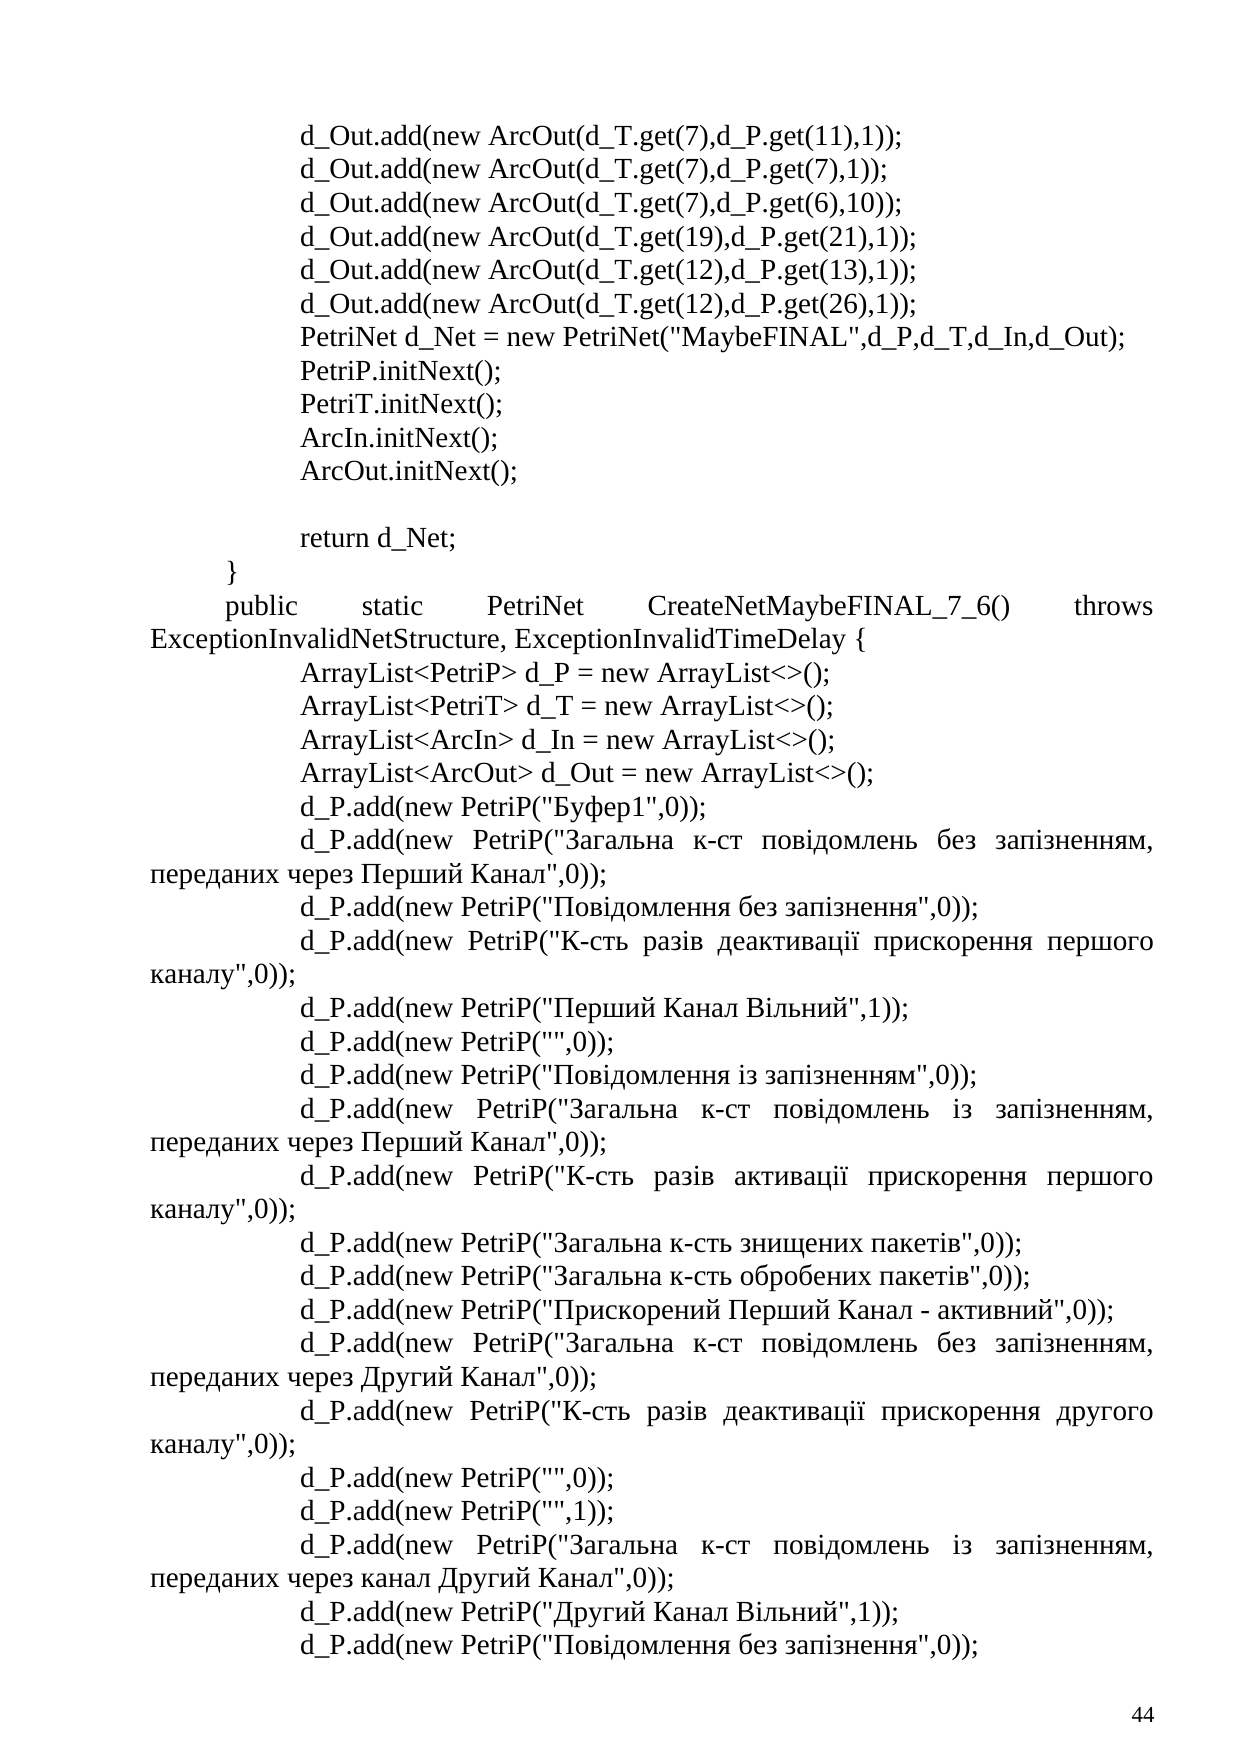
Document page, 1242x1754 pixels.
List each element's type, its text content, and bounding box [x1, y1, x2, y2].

text d_P.add(new PetriP("Загальна к-ст повідомлень із запізненням, переданих через Перший Канал",0)); [150, 1091, 1154, 1158]
text d_P.add(new PetriP("",0)); [150, 1024, 1154, 1057]
text PetriP.initNext(); [150, 353, 1154, 386]
text d_P.add(new PetriP("Загальна к-ст повідомлень із запізненням, переданих через канал Другий Канал",0)); [150, 1527, 1154, 1594]
text d_P.add(new PetriP("Загальна к-сть обробених пакетів",0)); [150, 1258, 1154, 1292]
text d_Out.add(new ArcOut(d_T.get(7),d_P.get(11),1)); [150, 118, 1154, 152]
text PetriNet d_Net = new PetriNet("MaybeFINAL",d_P,d_T,d_In,d_Out); [150, 319, 1154, 353]
text ArrayList<PetriP> d_P = new ArrayList<>(); [150, 655, 1154, 688]
text ArrayList<ArcOut> d_Out = new ArrayList<>(); [150, 755, 1154, 789]
text d_P.add(new PetriP("",0)); [150, 1460, 1154, 1493]
text ArcOut.initNext(); [150, 453, 1154, 487]
text } [150, 554, 1154, 588]
text d_P.add(new PetriP("Повідомлення із запізненням",0)); [150, 1057, 1154, 1091]
text d_P.add(new PetriP("Другий Канал Вільний",1)); [150, 1594, 1154, 1627]
text d_Out.add(new ArcOut(d_T.get(12),d_P.get(26),1)); [150, 286, 1154, 319]
text return d_Net; [150, 521, 1154, 554]
text d_P.add(new PetriP("Загальна к-ст повідомлень без запізненням, переданих через Перший Канал",0)); [150, 822, 1154, 889]
text d_Out.add(new ArcOut(d_T.get(7),d_P.get(7),1)); [150, 152, 1154, 185]
text d_P.add(new PetriP("Загальна к-сть знищених пакетів",0)); [150, 1225, 1154, 1258]
text d_P.add(new PetriP("",1)); [150, 1493, 1154, 1527]
text ArrayList<PetriT> d_T = new ArrayList<>(); [150, 688, 1154, 722]
text ArcIn.initNext(); [150, 420, 1154, 453]
text d_P.add(new PetriP("Повідомлення без запізнення",0)); [150, 1627, 1154, 1661]
text ArrayList<ArcIn> d_In = new ArrayList<>(); [150, 722, 1154, 755]
text d_P.add(new PetriP("Буфер1",0)); [150, 789, 1154, 822]
text PetriT.initNext(); [150, 386, 1154, 420]
text d_P.add(new PetriP("Прискорений Перший Канал - активний",0)); [150, 1292, 1154, 1326]
text d_Out.add(new ArcOut(d_T.get(12),d_P.get(13),1)); [150, 252, 1154, 286]
text d_P.add(new PetriP("К-сть разів деактивації прискорення першого каналу",0)); [150, 923, 1154, 990]
text d_Out.add(new ArcOut(d_T.get(19),d_P.get(21),1)); [150, 219, 1154, 252]
text d_P.add(new PetriP("Перший Канал Вільний",1)); [150, 990, 1154, 1024]
text d_P.add(new PetriP("Загальна к-ст повідомлень без запізненням, переданих через Другий Канал",0)); [150, 1326, 1154, 1393]
text d_P.add(new PetriP("Повідомлення без запізнення",0)); [150, 889, 1154, 923]
text d_Out.add(new ArcOut(d_T.get(7),d_P.get(6),10)); [150, 185, 1154, 219]
text d_P.add(new PetriP("К-сть разів активації прискорення першого каналу",0)); [150, 1158, 1154, 1225]
text d_P.add(new PetriP("К-сть разів деактивації прискорення другого каналу",0)); [150, 1393, 1154, 1460]
text public static PetriNet CreateNetMaybeFINAL_7_6() throws ExceptionInvalidNetStructure, ExceptionInvalidTimeDelay { [150, 588, 1154, 655]
